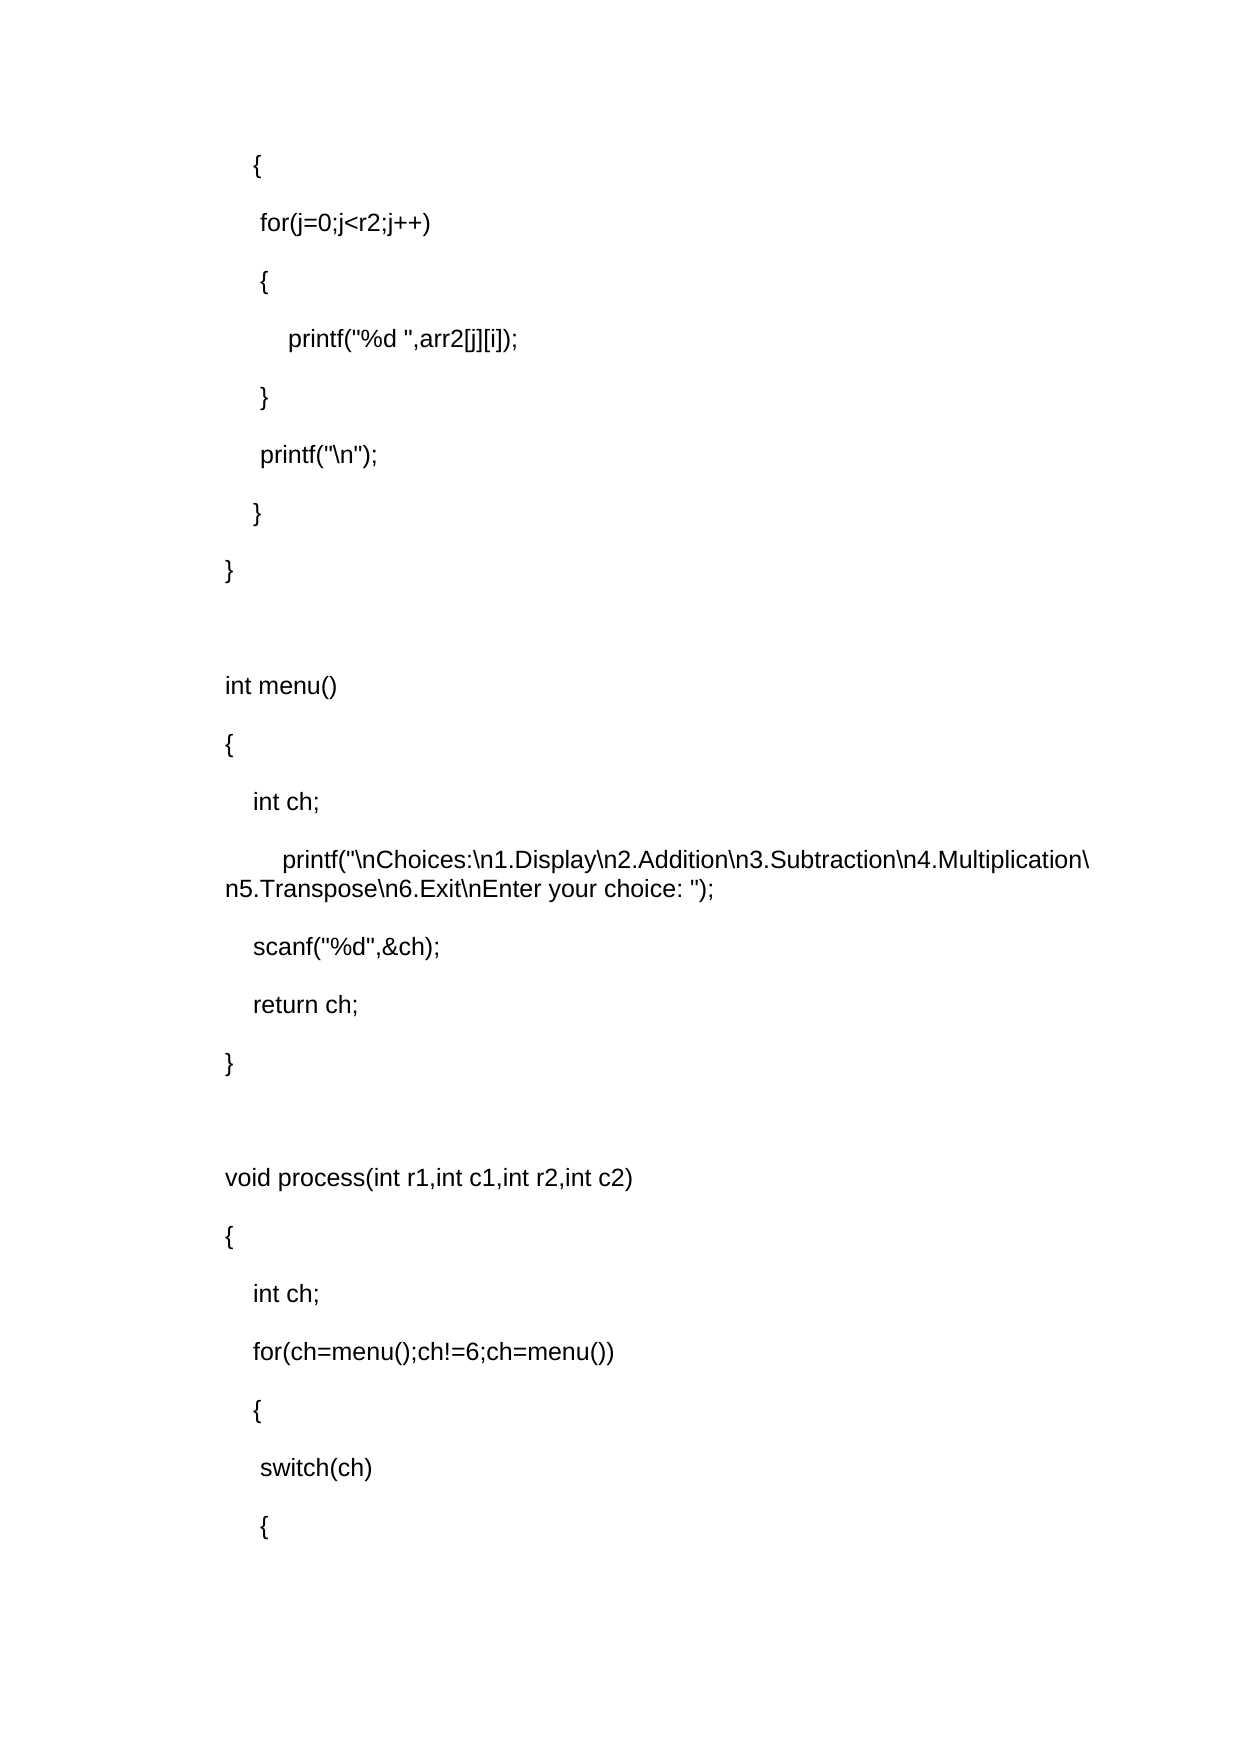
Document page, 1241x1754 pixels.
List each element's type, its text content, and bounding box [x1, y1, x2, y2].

text return ch; [225, 989, 1090, 1018]
text } [225, 497, 1090, 526]
text for(j=0;j<r2;j++) [225, 208, 1090, 237]
text } [225, 1047, 1090, 1076]
text printf("%d ",arr2[j][i]); [225, 324, 1090, 352]
text int ch; [225, 787, 1090, 816]
text for(ch=menu();ch!=6;ch=menu()) [225, 1337, 1090, 1366]
text { [225, 1511, 1090, 1539]
text int ch; [225, 1279, 1090, 1308]
text } [225, 555, 1090, 584]
text printf("\n"); [225, 439, 1090, 468]
text { [225, 266, 1090, 294]
text { [225, 1395, 1090, 1424]
text { [225, 1221, 1090, 1250]
text printf("\nChoices:\n1.Display\n2.Addition\n3.Subtraction\n4.Multiplication\n5.Transpose\n6.Exit\nEnter your choice: "); [225, 845, 1090, 902]
text int menu() [225, 671, 1090, 700]
text { [225, 729, 1090, 758]
text } [225, 382, 1090, 410]
text switch(ch) [225, 1453, 1090, 1482]
text { [225, 150, 1090, 179]
text scanf("%d",&ch); [225, 932, 1090, 960]
text void process(int r1,int c1,int r2,int c2) [225, 1163, 1090, 1192]
